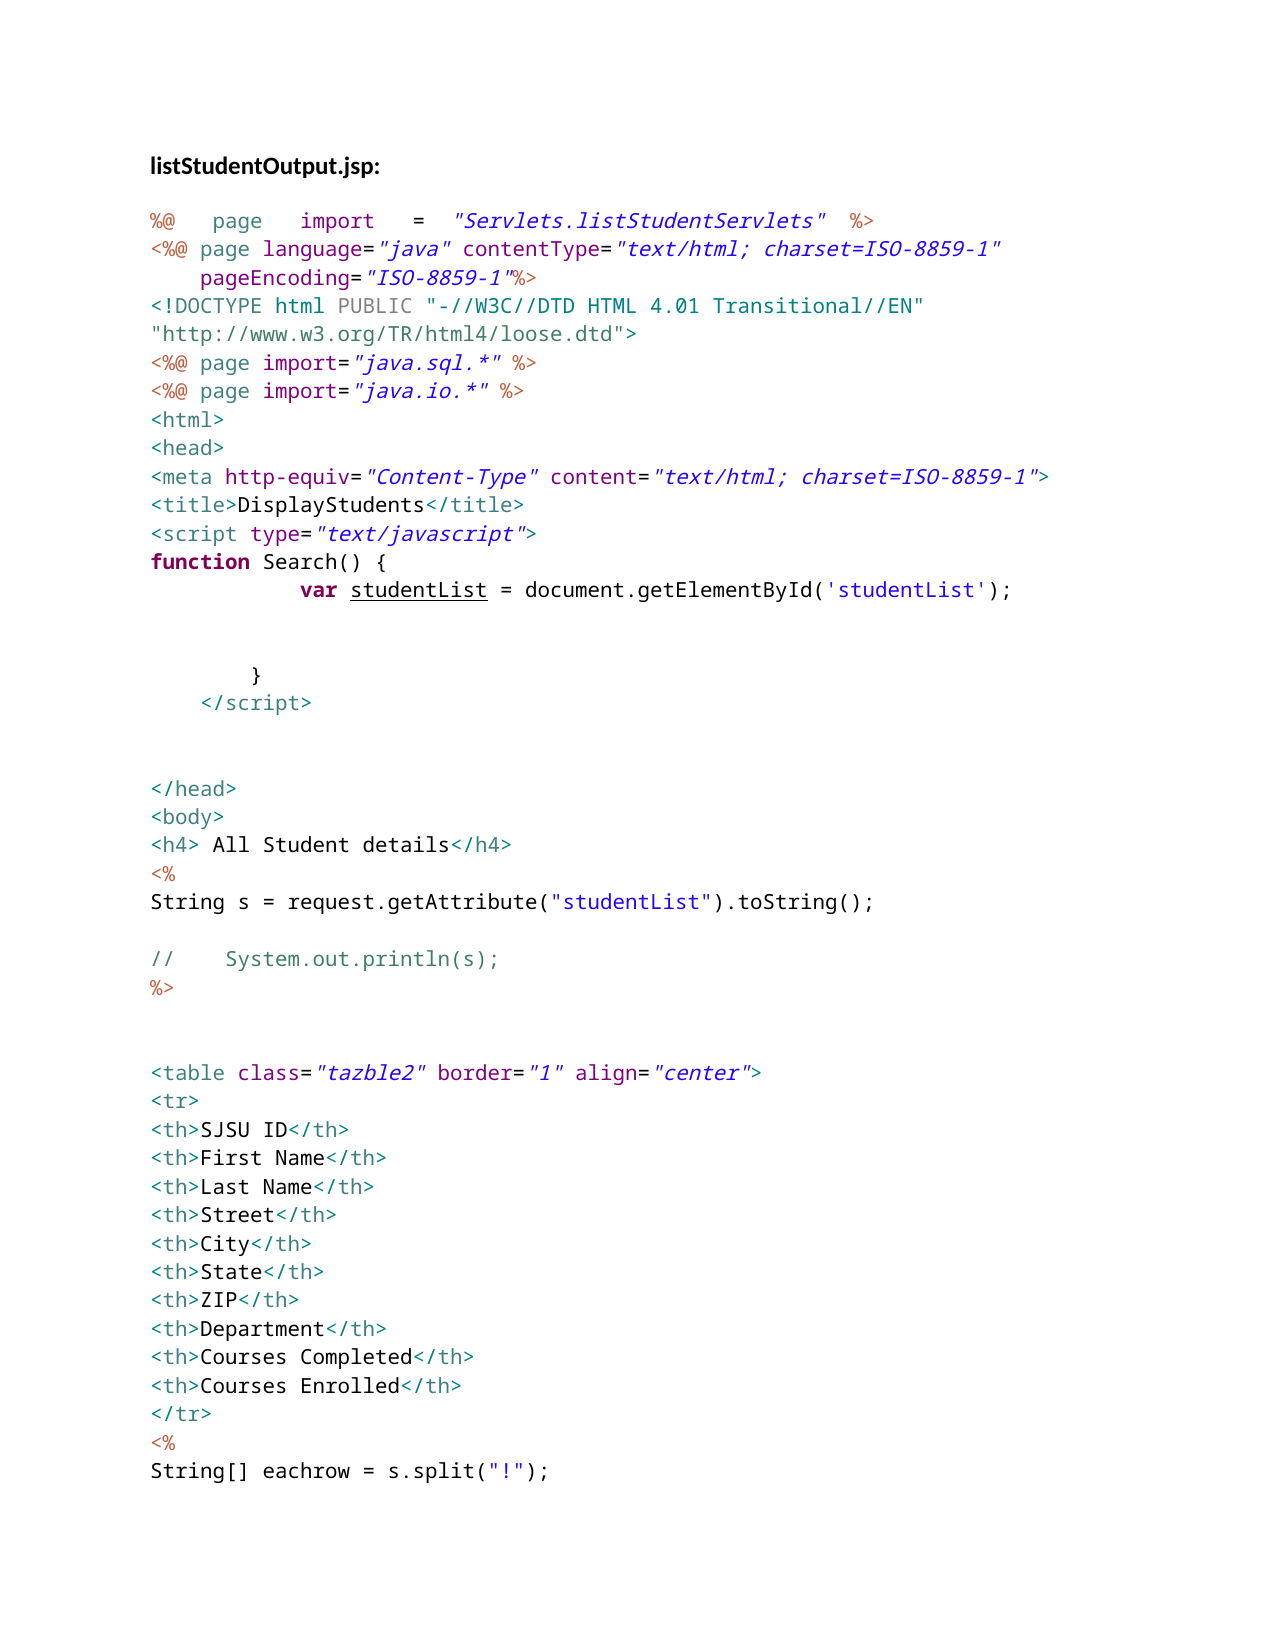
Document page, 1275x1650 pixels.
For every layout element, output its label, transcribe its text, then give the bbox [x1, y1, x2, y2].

text <head> [150, 433, 1125, 462]
text <%@ page import="java.io.*" %> [150, 376, 1125, 405]
text <body> [150, 802, 1125, 831]
text <h4> All Student details</h4> [150, 831, 1125, 859]
text String[] eachrow = s.split("!"); [150, 1456, 1125, 1485]
text <title>DisplayStudents</title> [150, 490, 1125, 519]
text </head> [150, 774, 1125, 802]
text <script type="text/javascript"> [150, 519, 1125, 547]
text pageEncoding="ISO-8859-1"%> [150, 263, 1125, 291]
text <tr> [150, 1087, 1125, 1115]
text <th>Department</th> [150, 1314, 1125, 1342]
text function Search() { [150, 547, 1125, 576]
text <table class="tazble2" border="1" align="center"> [150, 1058, 1125, 1087]
text var studentList = document.getElementById('studentList'); [150, 576, 1125, 604]
text <% [150, 859, 1125, 887]
text <% [150, 1428, 1125, 1456]
text <th>SJSU ID</th> [150, 1115, 1125, 1143]
text } [150, 660, 1125, 688]
text <th>City</th> [150, 1229, 1125, 1257]
text <%@ page import="java.sql.*" %> [150, 348, 1125, 376]
text <meta http-equiv="Content-Type" content="text/html; charset=ISO-8859-1"> [150, 462, 1125, 490]
text <html> [150, 405, 1125, 433]
text listStudentOutput.jsp: [150, 150, 1125, 181]
text <th>State</th> [150, 1257, 1125, 1286]
text <th>Courses Enrolled</th> [150, 1371, 1125, 1399]
text <%@ page language="java" contentType="text/html; charset=ISO-8859-1" [150, 234, 1125, 263]
text <th>Street</th> [150, 1200, 1125, 1229]
text </script> [150, 688, 1125, 717]
text <th>First Name</th> [150, 1143, 1125, 1172]
text <!DOCTYPE html PUBLIC "-//W3C//DTD HTML 4.01 Transitional//EN" "http://www.w3.org/TR/html4/loose.dtd"> [150, 291, 1125, 348]
text <th>Last Name</th> [150, 1172, 1125, 1200]
text %@ page import = "Servlets.listStudentServlets" %> [150, 206, 1125, 234]
text String s = request.getAttribute("studentList").toString(); [150, 887, 1125, 916]
text <th>Courses Completed</th> [150, 1342, 1125, 1371]
text %> [150, 973, 1125, 1001]
text <th>ZIP</th> [150, 1286, 1125, 1314]
text // System.out.println(s); [150, 944, 1125, 973]
text </tr> [150, 1399, 1125, 1428]
